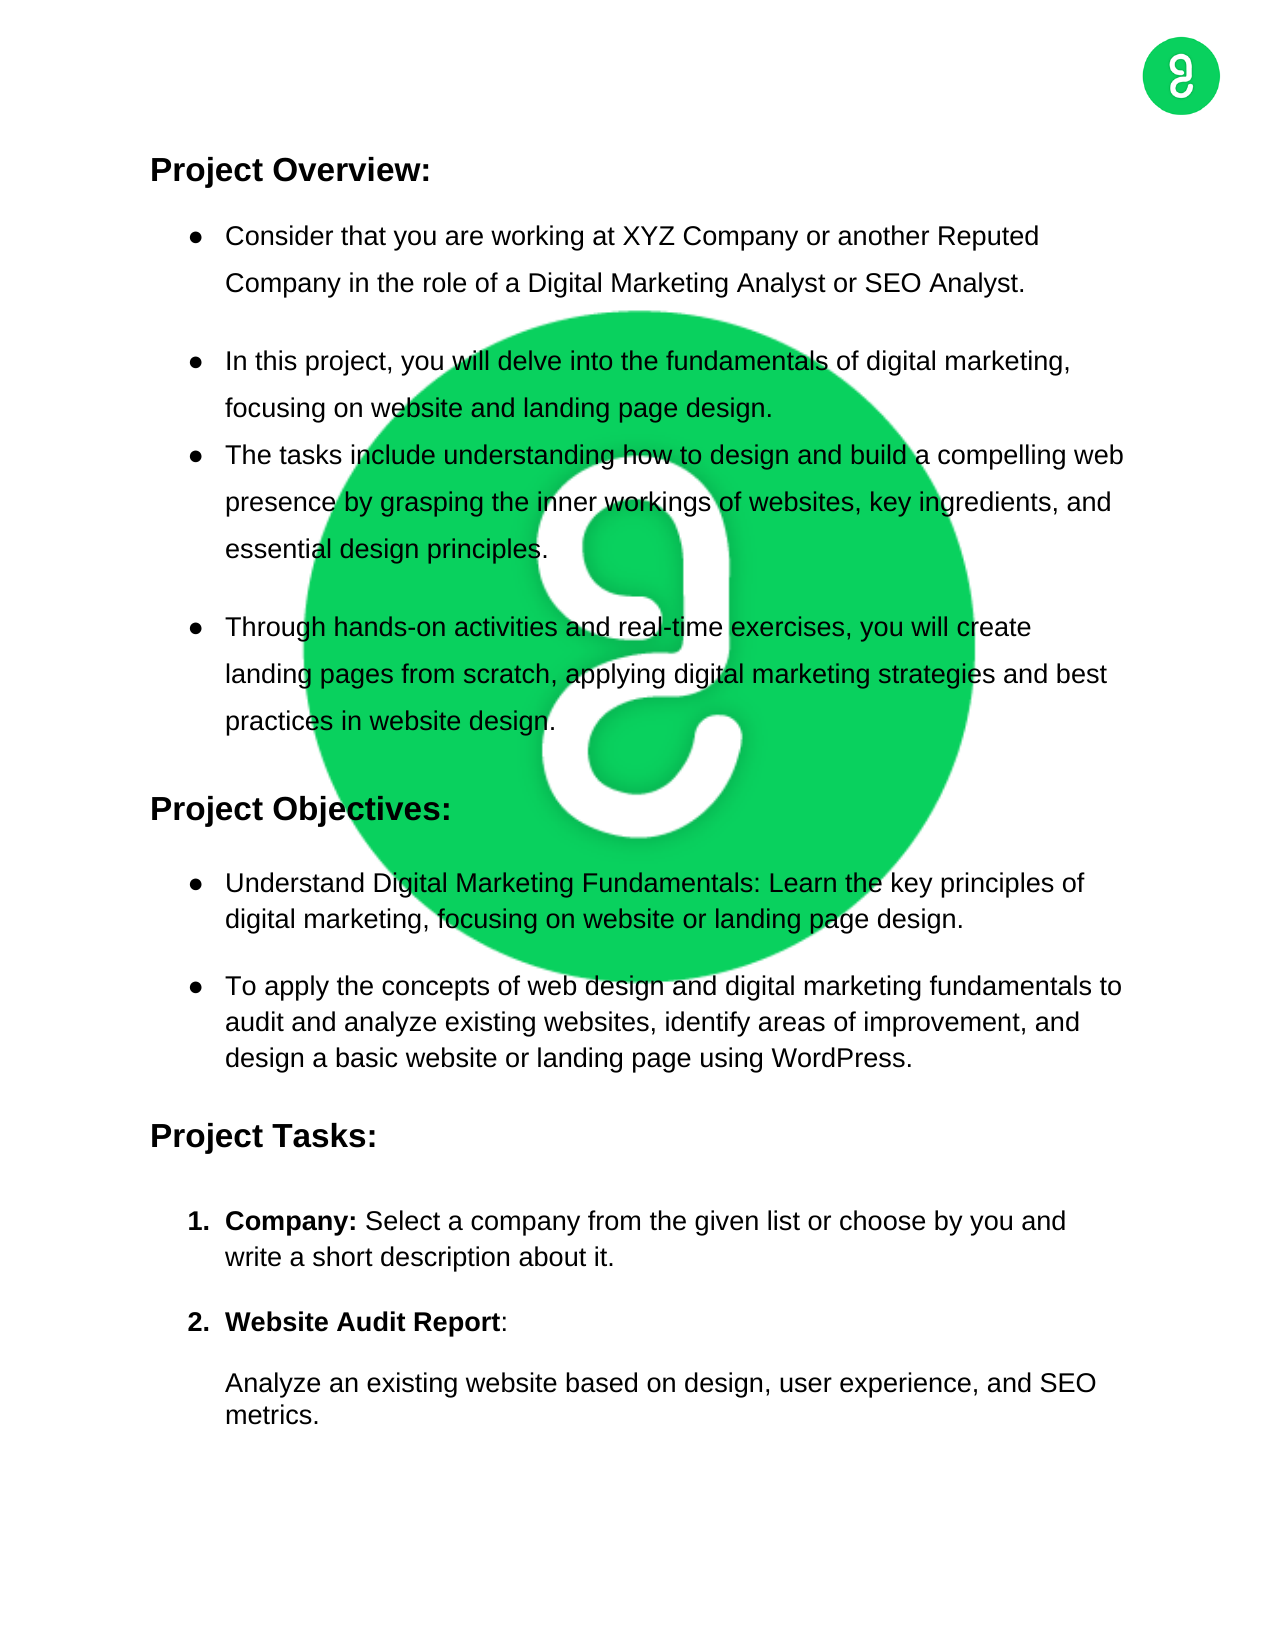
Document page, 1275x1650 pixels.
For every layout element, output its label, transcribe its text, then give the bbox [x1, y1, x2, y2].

picture [1125, 18, 1237, 131]
list Website Audit Report: [187, 1306, 1125, 1338]
picture [150, 827, 1125, 1116]
list The tasks include understanding how to design and build a compelling web presence by grasping the inner workings of websites, key ingredients, and essential design principles. [187, 439, 1125, 564]
text Analyze an existing website based on design, user experience, and SEO metrics. [225, 1367, 1125, 1456]
subtitle Project Objectives: [150, 789, 1125, 827]
list Consider that you are working at XYZ Company or another Reputed Company in the role of a Digital Marketing Analyst or SEO Analyst. [187, 220, 1125, 298]
subtitle Project Overview: [150, 150, 1125, 188]
picture [150, 188, 1125, 789]
subtitle Project Tasks: [150, 1116, 1125, 1154]
list To apply the concepts of web design and digital marketing fundamentals to audit and analyze existing websites, identify areas of improvement, and design a basic website or landing page using WordPress. [187, 970, 1125, 1073]
list Through hands-on activities and real-time exercises, you will create landing pages from scratch, applying digital marketing strategies and best practices in website design. [187, 611, 1125, 736]
list Company: Select a company from the given list or choose by you and write a short description about it. [187, 1205, 1125, 1303]
list Understand Digital Marketing Fundamentals: Learn the key principles of digital marketing, focusing on website or landing page design. [187, 867, 1125, 934]
list In this project, you will delve into the fundamentals of digital marketing, focusing on website and landing page design. [187, 345, 1125, 423]
